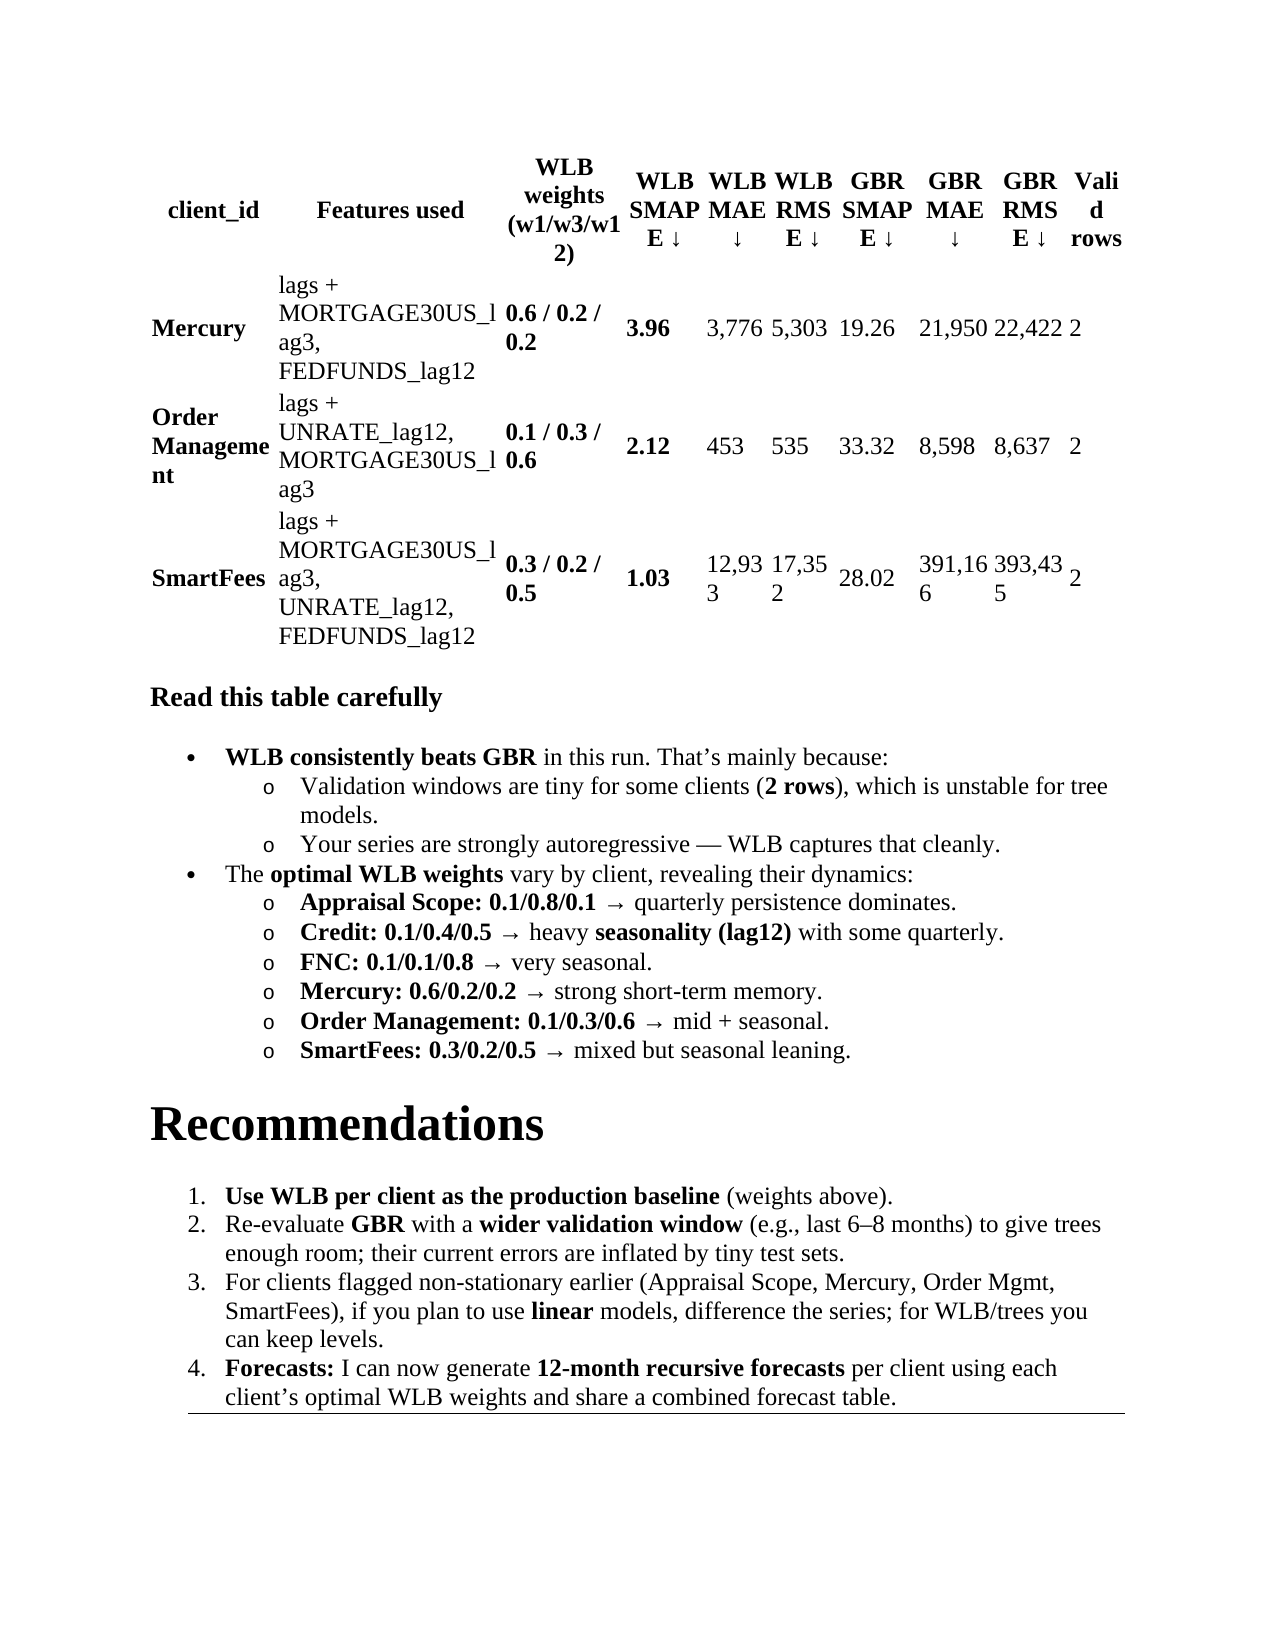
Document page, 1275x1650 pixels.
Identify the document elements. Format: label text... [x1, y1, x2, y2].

list Appraisal Scope: 0.1/0.8/0.1 → quarterly persistence dominates. [262, 887, 1125, 917]
text Recommendations [150, 1094, 1125, 1152]
table_cell 0.3 / 0.2 / 0.5 [504, 504, 624, 651]
list SmartFees: 0.3/0.2/0.5 → mixed but seasonal leaning. [262, 1035, 1125, 1065]
table_cell 2.12 [624, 386, 705, 504]
table_cell 21,950 [918, 268, 992, 386]
table_cell 535 [770, 386, 837, 504]
table_cell Mercury [150, 268, 277, 386]
table_cell 0.6 / 0.2 / 0.2 [504, 268, 624, 386]
table_cell 2 [1068, 504, 1125, 651]
table_cell 0.1 / 0.3 / 0.6 [504, 386, 624, 504]
table_header WLB MAE ↓ [705, 150, 769, 268]
table_cell SmartFees [150, 504, 277, 651]
table_cell 453 [705, 386, 769, 504]
list For clients flagged non-stationary earlier (Appraisal Scope, Mercury, Order Mgmt, SmartFees), if you plan to use linear models, difference the series; for WLB/trees you can keep levels. [187, 1267, 1125, 1353]
list WLB consistently beats GBR in this run. That’s mainly because: [187, 742, 1125, 771]
table_cell 22,422 [993, 268, 1067, 386]
list Validation windows are tiny for some clients (2 rows), which is unstable for tree models. [262, 771, 1125, 829]
table_cell 2 [1068, 268, 1125, 386]
table_header client_id [150, 150, 277, 268]
table_cell 393,435 [993, 504, 1067, 651]
table_cell lags + UNRATE_lag12, MORTGAGE30US_lag3 [277, 386, 504, 504]
table_cell 17,352 [770, 504, 837, 651]
list Re-evaluate GBR with a wider validation window (e.g., last 6–8 months) to give trees enough room; their current errors are inflated by tiny test sets. [187, 1209, 1125, 1267]
list Use WLB per client as the production baseline (weights above). [187, 1181, 1125, 1209]
list Mercury: 0.6/0.2/0.2 → strong short-term memory. [262, 976, 1125, 1006]
table_cell 391,166 [918, 504, 992, 651]
list Credit: 0.1/0.4/0.5 → heavy seasonality (lag12) with some quarterly. [262, 917, 1125, 947]
table_cell 12,933 [705, 504, 769, 651]
table_header WLB weights (w1/w3/w12) [504, 150, 624, 268]
table_header GBR SMAPE ↓ [837, 150, 917, 268]
table_header GBR RMSE ↓ [993, 150, 1067, 268]
table_cell 3.96 [624, 268, 705, 386]
list Order Management: 0.1/0.3/0.6 → mid + seasonal. [262, 1006, 1125, 1035]
table_cell 2 [1068, 386, 1125, 504]
table_cell 8,637 [993, 386, 1067, 504]
table_cell 8,598 [918, 386, 992, 504]
table_cell 5,303 [770, 268, 837, 386]
table_header WLB SMAPE ↓ [624, 150, 705, 268]
table_cell 3,776 [705, 268, 769, 386]
list Your series are strongly autoregressive — WLB captures that cleanly. [262, 829, 1125, 859]
text Read this table carefully [150, 680, 1125, 713]
table_header WLB RMSE ↓ [770, 150, 837, 268]
list FNC: 0.1/0.1/0.8 → very seasonal. [262, 947, 1125, 976]
list The optimal WLB weights vary by client, revealing their dynamics: [187, 859, 1125, 887]
table_cell 28.02 [837, 504, 917, 651]
table_cell 19.26 [837, 268, 917, 386]
table_header Features used [277, 150, 504, 268]
table_header Valid rows [1068, 150, 1125, 268]
table_cell lags + MORTGAGE30US_lag3, FEDFUNDS_lag12 [277, 268, 504, 386]
table_cell lags + MORTGAGE30US_lag3, UNRATE_lag12, FEDFUNDS_lag12 [277, 504, 504, 651]
table_cell 33.32 [837, 386, 917, 504]
table_header GBR MAE ↓ [918, 150, 992, 268]
table_cell Order Management [150, 386, 277, 504]
list Forecasts: I can now generate 12-month recursive forecasts per client using each client’s optimal WLB weights and share a combined forecast table. [187, 1353, 1125, 1414]
table_cell 1.03 [624, 504, 705, 651]
